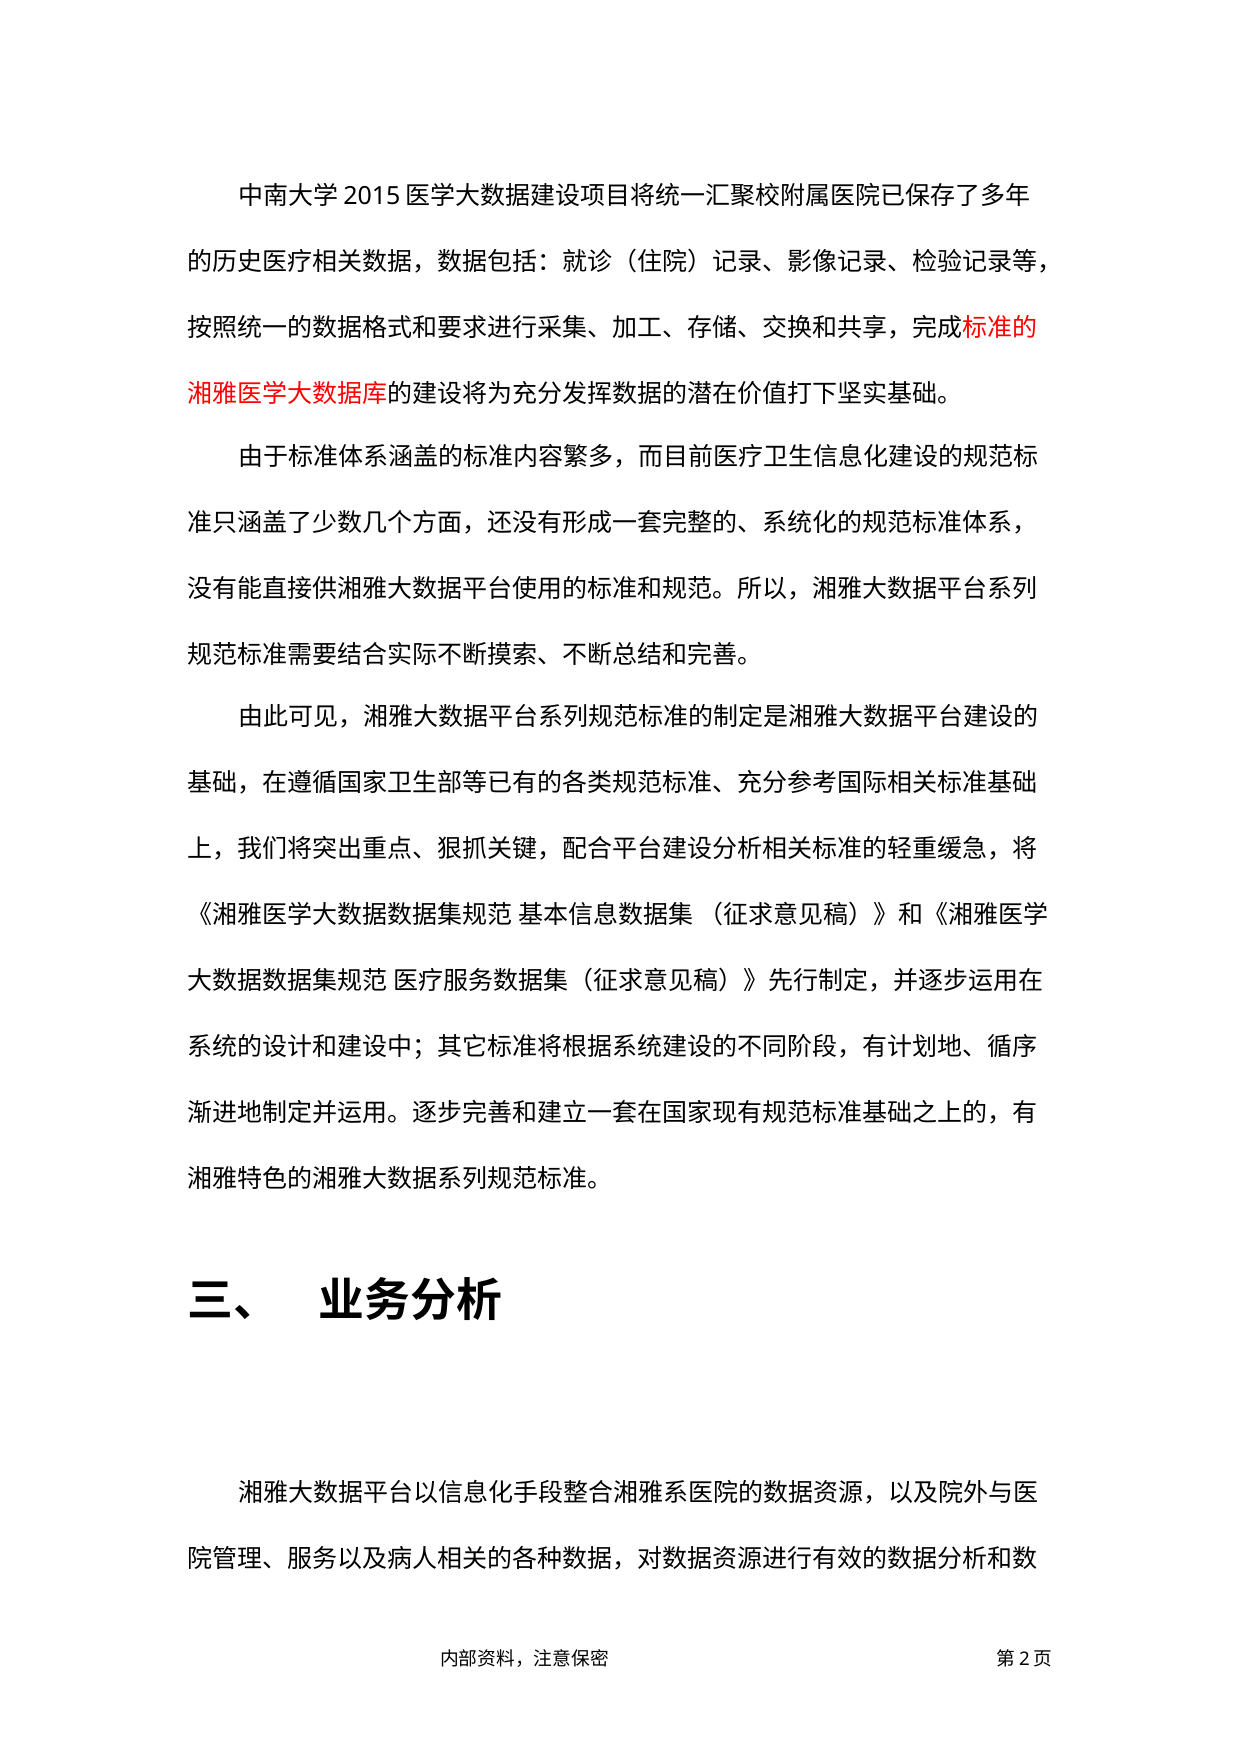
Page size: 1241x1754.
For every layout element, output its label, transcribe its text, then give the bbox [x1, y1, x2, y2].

text 中南大学2015医学大数据建设项目将统一汇聚校附属医院已保存了多年的历史医疗相关数据，数据包括：就诊（住院）记录、影像记录、检验记录等，按照统一的数据格式和要求进行采集、加工、存储、交换和共享，完成标准的湘雅医学大数据库的建设将为充分发挥数据的潜在价值打下坚实基础。 [187, 172, 1053, 414]
text 由于标准体系涵盖的标准内容繁多，而目前医疗卫生信息化建设的规范标准只涵盖了少数几个方面，还没有形成一套完整的、系统化的规范标准体系，没有能直接供湘雅大数据平台使用的标准和规范。所以，湘雅大数据平台系列规范标准需要结合实际不断摸索、不断总结和完善。 [187, 432, 1053, 674]
text 由此可见，湘雅大数据平台系列规范标准的制定是湘雅大数据平台建设的基础，在遵循国家卫生部等已有的各类规范标准、充分参考国际相关标准基础上，我们将突出重点、狠抓关键，配合平台建设分析相关标准的轻重缓急，将《湘雅医学大数据数据集规范 基本信息数据集 （征求意见稿）》和《湘雅医学大数据数据集规范 医疗服务数据集（征求意见稿）》先行制定，并逐步运用在系统的设计和建设中；其它标准将根据系统建设的不同阶段，有计划地、循序渐进地制定并运用。逐步完善和建立一套在国家现有规范标准基础之上的，有湘雅特色的湘雅大数据系列规范标准。 [187, 693, 1053, 1199]
subtitle 业务分析 [187, 1252, 1053, 1341]
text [187, 1468, 1053, 1579]
